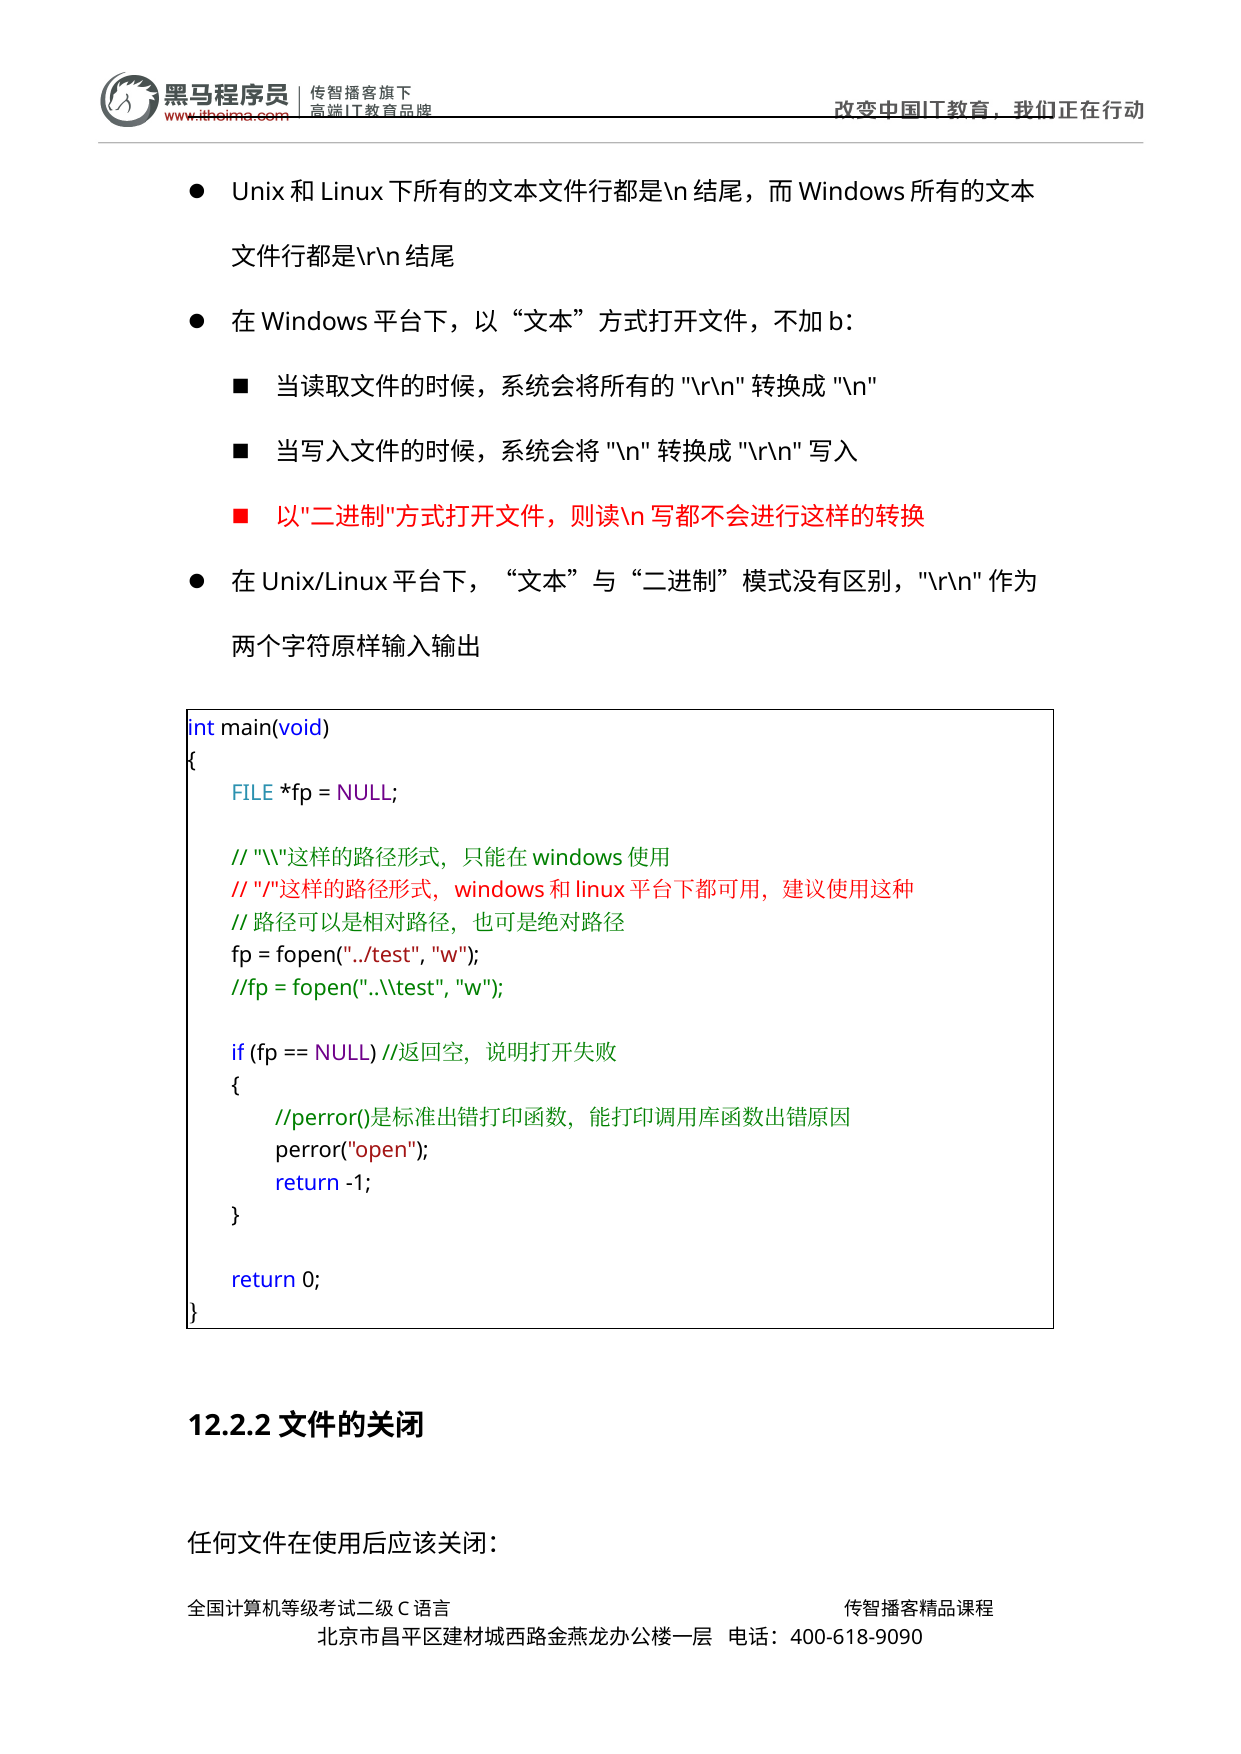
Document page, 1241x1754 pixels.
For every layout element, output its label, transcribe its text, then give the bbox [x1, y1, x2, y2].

text int main(void) [188, 710, 1053, 743]
text } [188, 1294, 1053, 1328]
list 以"二进制"方式打开文件，则读\n写都不会进行这样的转换 [231, 482, 1053, 547]
text //perror()是标准出错打印函数，能打印调用库函数出错原因 [188, 1100, 1053, 1133]
text { [188, 743, 1053, 775]
text 任何文件在使用后应该关闭： [187, 1509, 1053, 1574]
text // "/"这样的路径形式，windows和linux平台下都可用，建议使用这种 [188, 873, 1053, 905]
list Unix和Linux下所有的文本文件行都是\n结尾，而Windows所有的文本文件行都是\r\n结尾 [187, 157, 1053, 287]
subtitle 12.2.2 文件的关闭 [187, 1390, 1053, 1455]
text perror("open"); [188, 1133, 1053, 1165]
text if (fp == NULL) //返回空，说明打开失败 [188, 1035, 1053, 1068]
text FILE *fp = NULL; [188, 775, 1053, 808]
text fp = fopen("../test", "w"); [188, 938, 1053, 970]
text return -1; [188, 1165, 1053, 1198]
text return 0; [188, 1263, 1053, 1294]
text // 路径可以是相对路径，也可是绝对路径 [188, 905, 1053, 938]
list 当读取文件的时候，系统会将所有的 "\r\n" 转换成 "\n" [231, 352, 1053, 417]
text { [188, 1068, 1053, 1100]
text //fp = fopen("..\\test", "w"); [188, 970, 1053, 1003]
picture [0, 1, 1241, 151]
text // "\\"这样的路径形式，只能在windows使用 [188, 840, 1053, 873]
list 当写入文件的时候，系统会将 "\n" 转换成 "\r\n" 写入 [231, 417, 1053, 482]
list 在Windows平台下，以“文本”方式打开文件，不加b： [187, 287, 1053, 352]
text } [188, 1198, 1053, 1230]
list 在Unix/Linux平台下，“文本”与“二进制”模式没有区别，"\r\n" 作为两个字符原样输入输出 [187, 547, 1053, 677]
